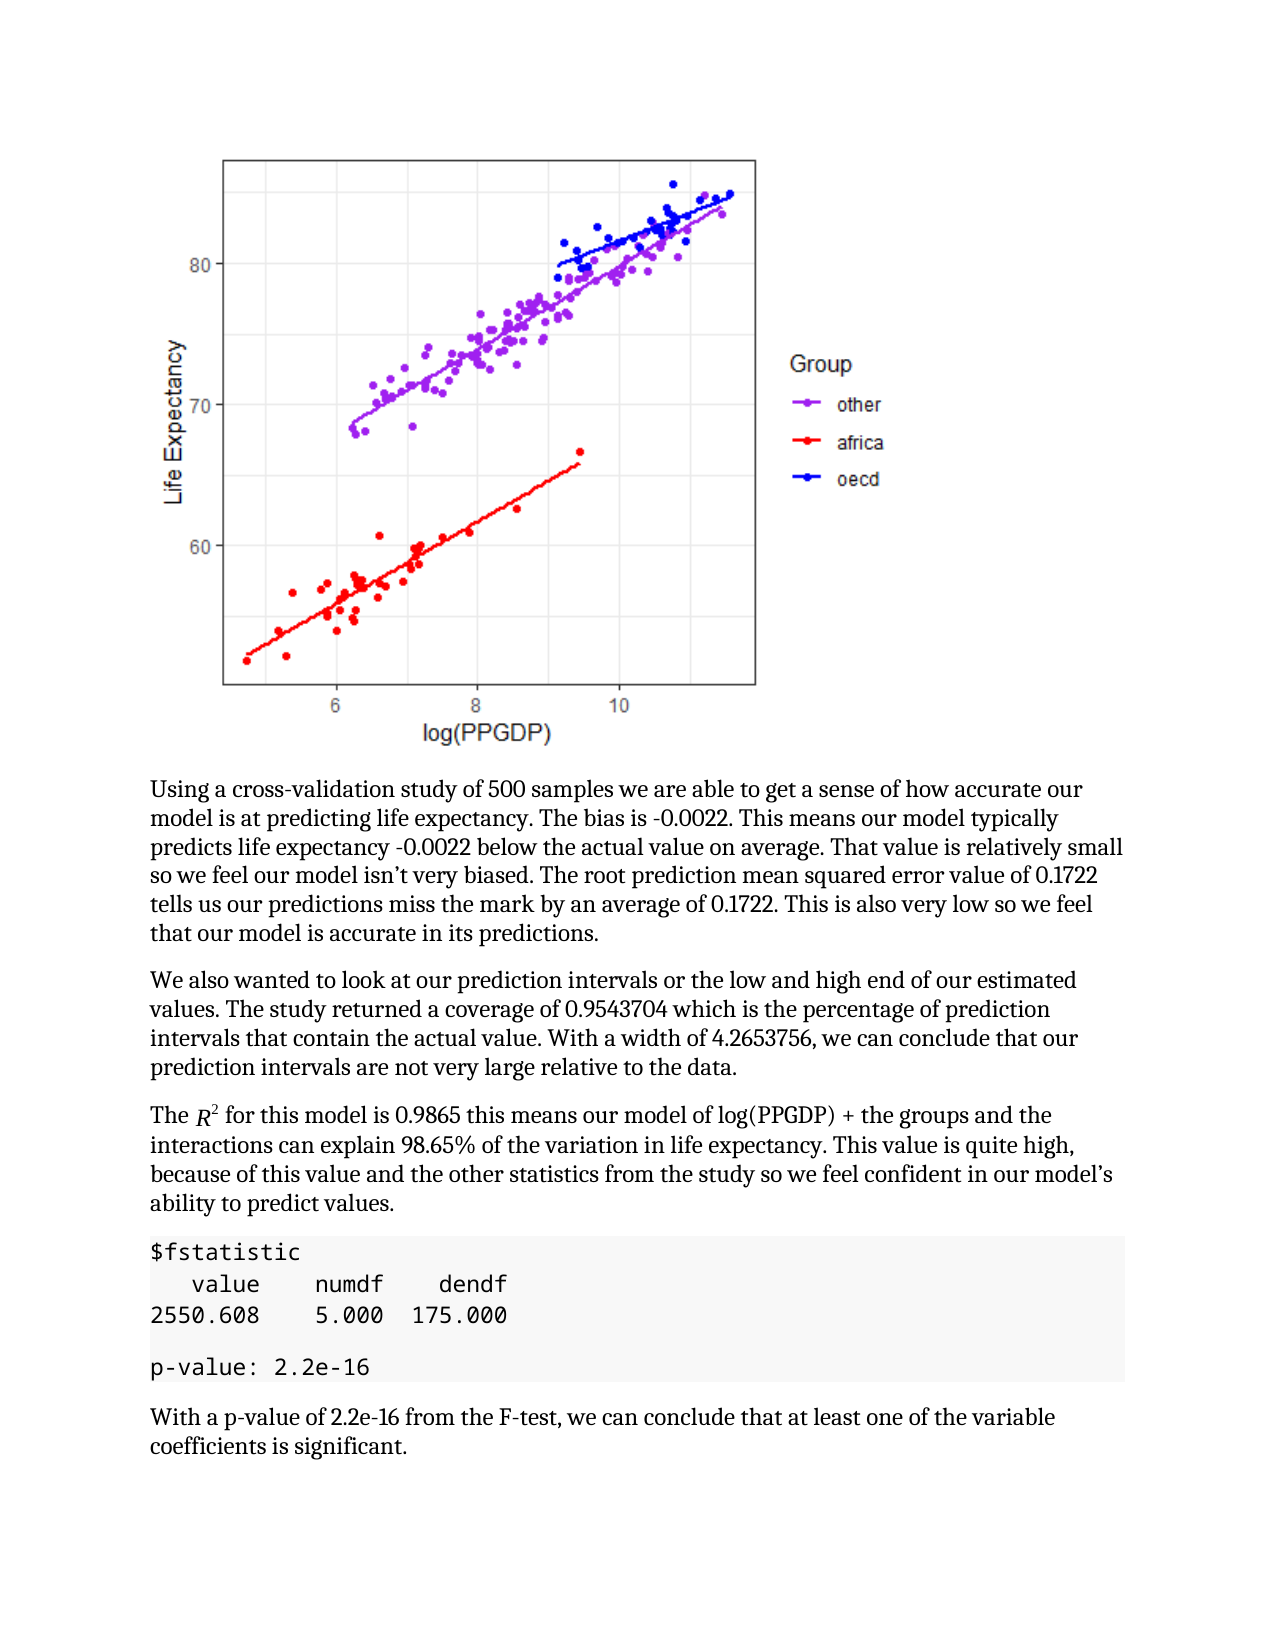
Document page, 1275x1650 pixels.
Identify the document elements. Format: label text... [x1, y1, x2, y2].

text $fstatistic value numdf dendf 2550.608 5.000 175.000 [150, 1236, 1125, 1330]
text With a p-value of 2.2e-16 from the F-test, we can conclude that at least one of the variable coefficients is significant. [150, 1403, 1125, 1460]
text We also wanted to look at our prediction intervals or the low and high end of our estimated values. The study returned a coverage of 0.9543704 which is the percentage of prediction intervals that contain the actual value. With a width of 4.2653756, we can conclude that our prediction intervals are not very large relative to the data. [150, 966, 1125, 1081]
text The for this model is 0.9865 this means our model of log(PPGDP) + the groups and the interactions can explain 98.65% of the variation in life expectancy. This value is quite high, because of this value and the other statistics from the study so we feel confident in our model’s ability to predict values. [150, 1100, 1125, 1217]
text p-value: 2.2e-16 [150, 1351, 1125, 1382]
picture [150, 150, 908, 757]
text Using a cross-validation study of 500 samples we are able to get a sense of how accurate our model is at predicting life expectancy. The bias is -0.0022. This means our model typically predicts life expectancy -0.0022 below the actual value on average. That value is relatively small so we feel our model isn’t very biased. The root prediction mean squared error value of 0.1722 tells us our predictions miss the mark by an average of 0.1722. This is also very low so we feel that our model is accurate in its predictions. [150, 775, 1125, 948]
